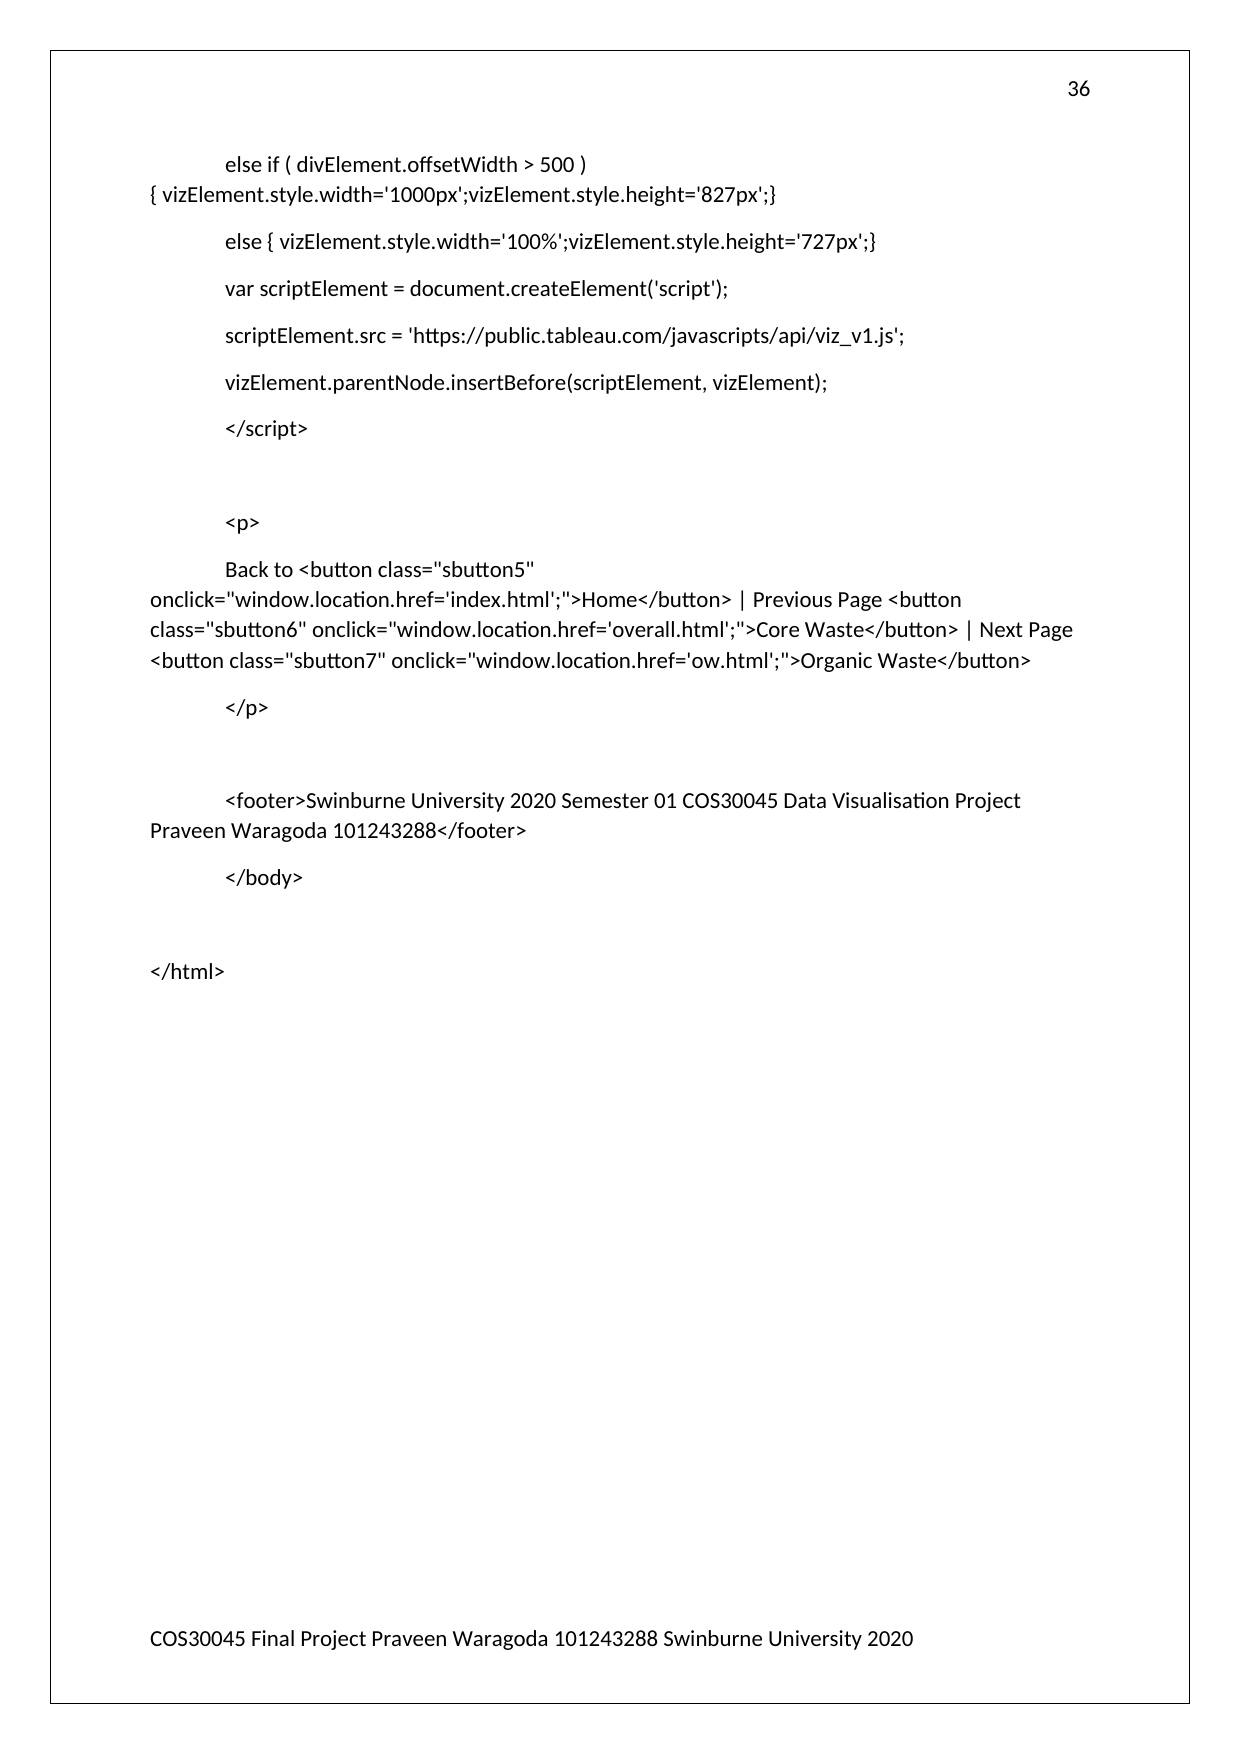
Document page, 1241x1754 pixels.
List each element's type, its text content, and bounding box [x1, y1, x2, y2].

text </p> [150, 693, 1090, 721]
text Back to <button class="sbutton5" onclick="window.location.href='index.html';">Home</button> | Previous Page <button class="sbutton6" onclick="window.location.href='overall.html';">Core Waste</button> | Next Page <button class="sbutton7" onclick="window.location.href='ow.html';">Organic Waste</button> [150, 555, 1090, 674]
text scriptElement.src = 'https://public.tableau.com/javascripts/api/viz_v1.js'; [150, 321, 1090, 349]
text </body> [150, 863, 1090, 892]
text else { vizElement.style.width='100%';vizElement.style.height='727px';} [150, 227, 1090, 255]
text vizElement.parentNode.insertBefore(scriptElement, vizElement); [150, 368, 1090, 396]
text else if ( divElement.offsetWidth > 500 ) { vizElement.style.width='1000px';vizElement.style.height='827px';} [150, 150, 1090, 208]
text </html> [150, 957, 1090, 985]
text var scriptElement = document.createElement('script'); [150, 274, 1090, 302]
text </script> [150, 414, 1090, 443]
text <footer>Swinburne University 2020 Semester 01 COS30045 Data Visualisation Project Praveen Waragoda 101243288</footer> [150, 786, 1090, 845]
text <p> [150, 508, 1090, 536]
